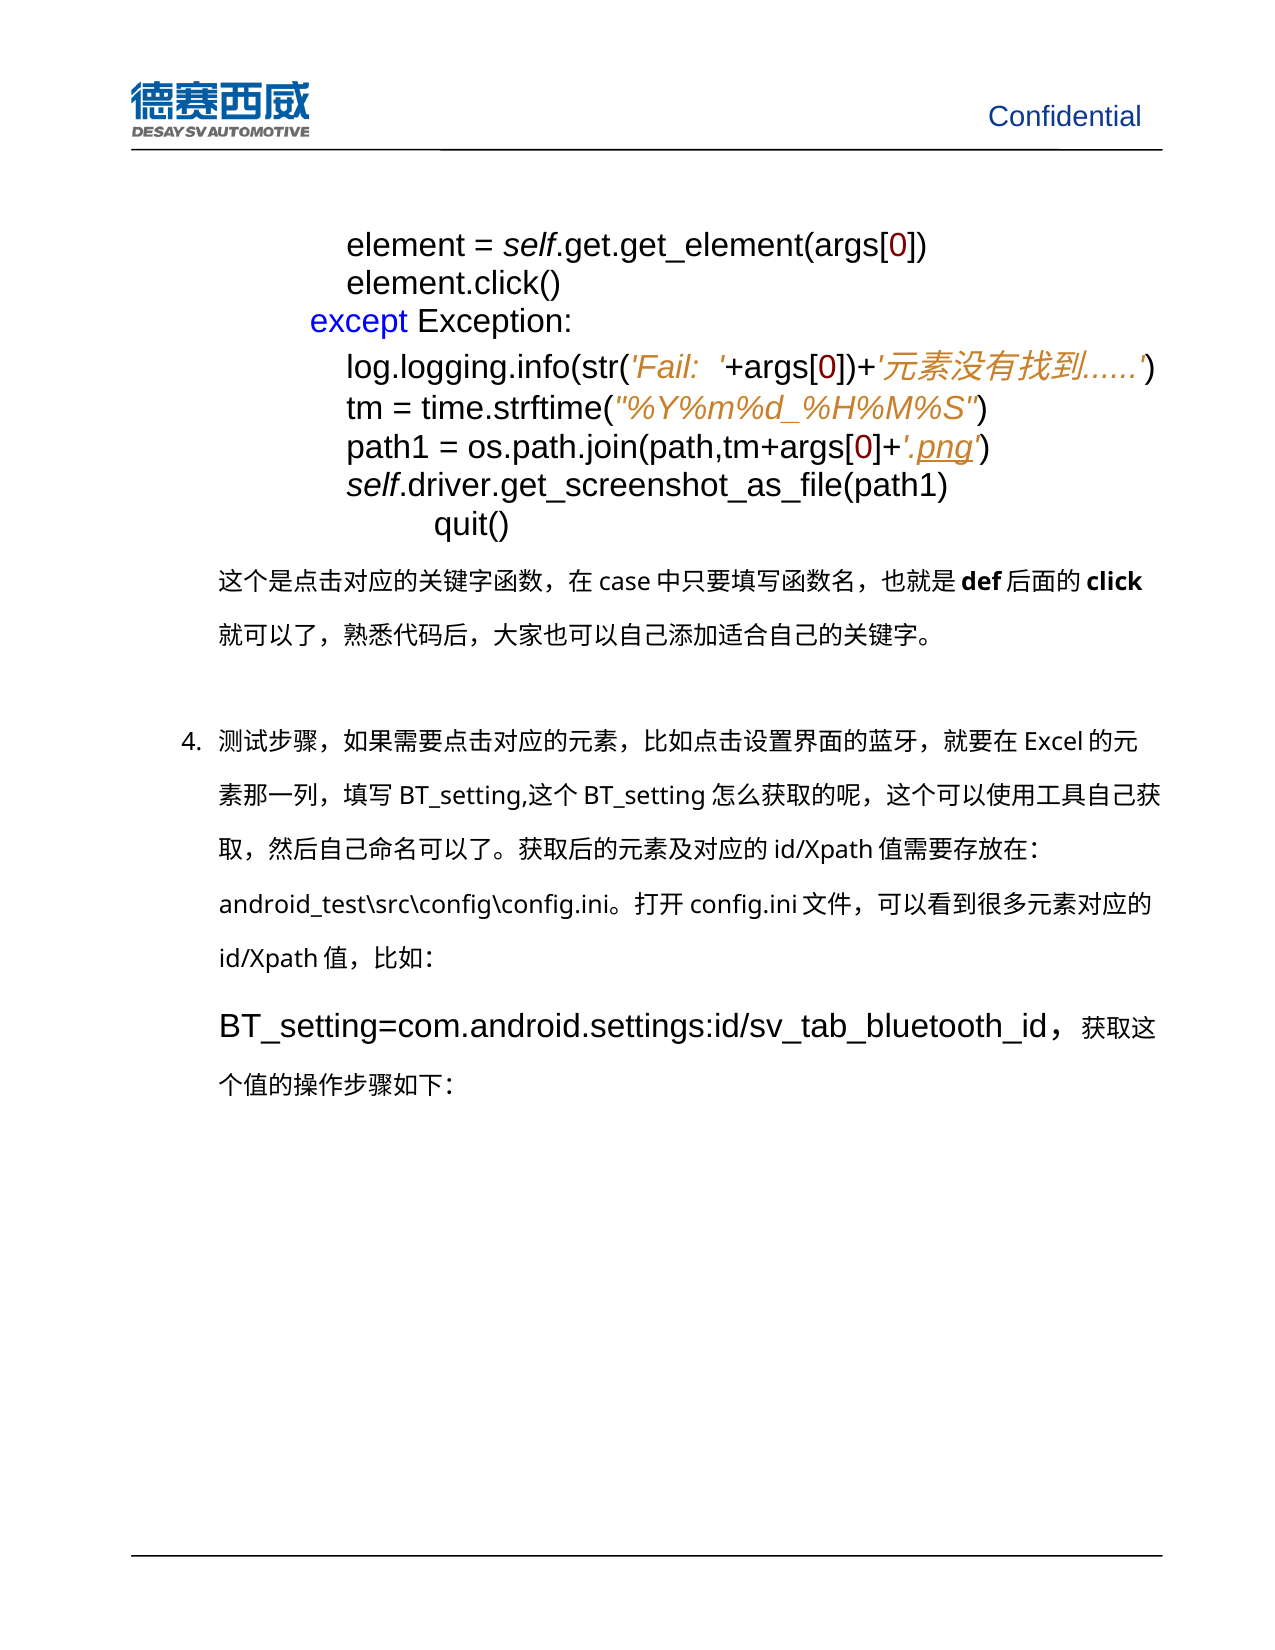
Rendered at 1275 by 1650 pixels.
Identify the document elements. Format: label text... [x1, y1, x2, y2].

text element.click() [235, 263, 1162, 302]
list 这个是点击对应的关键字函数，在case中只要填写函数名，也就是def后面的click就可以了，熟悉代码后，大家也可以自己添加适合自己的关键字。 [219, 561, 1162, 652]
picture [131, 81, 310, 137]
list quit() [323, 503, 1162, 542]
text element = self.get.get_element(args[0]) [235, 225, 1162, 263]
text tm = time.strftime("%Y%m%d_%H%M%S") [235, 388, 1162, 427]
text except Exception: [235, 302, 1162, 340]
text self.driver.get_screenshot_as_file(path1) [235, 465, 1162, 503]
list 测试步骤，如果需要点击对应的元素，比如点击设置界面的蓝牙，就要在Excel的元素那一列，填写BT_setting,这个BT_setting怎么获取的呢，这个可以使用工具自己获取，然后自己命名可以了。获取后的元素及对应的id/Xpath值需要存放在：android_test\src\config\config.ini。打开config.ini文件，可以看到很多元素对应的id/Xpath值，比如： BT_setting=com.android.settings:id/sv_tab_bluetooth_id，获取这个值的操作步骤如下： [181, 721, 1162, 1101]
text path1 = os.path.join(path,tm+args[0]+'.png') [235, 427, 1162, 465]
text log.logging.info(str('Fail: '+args[0])+'元素没有找到......') [235, 340, 1162, 388]
